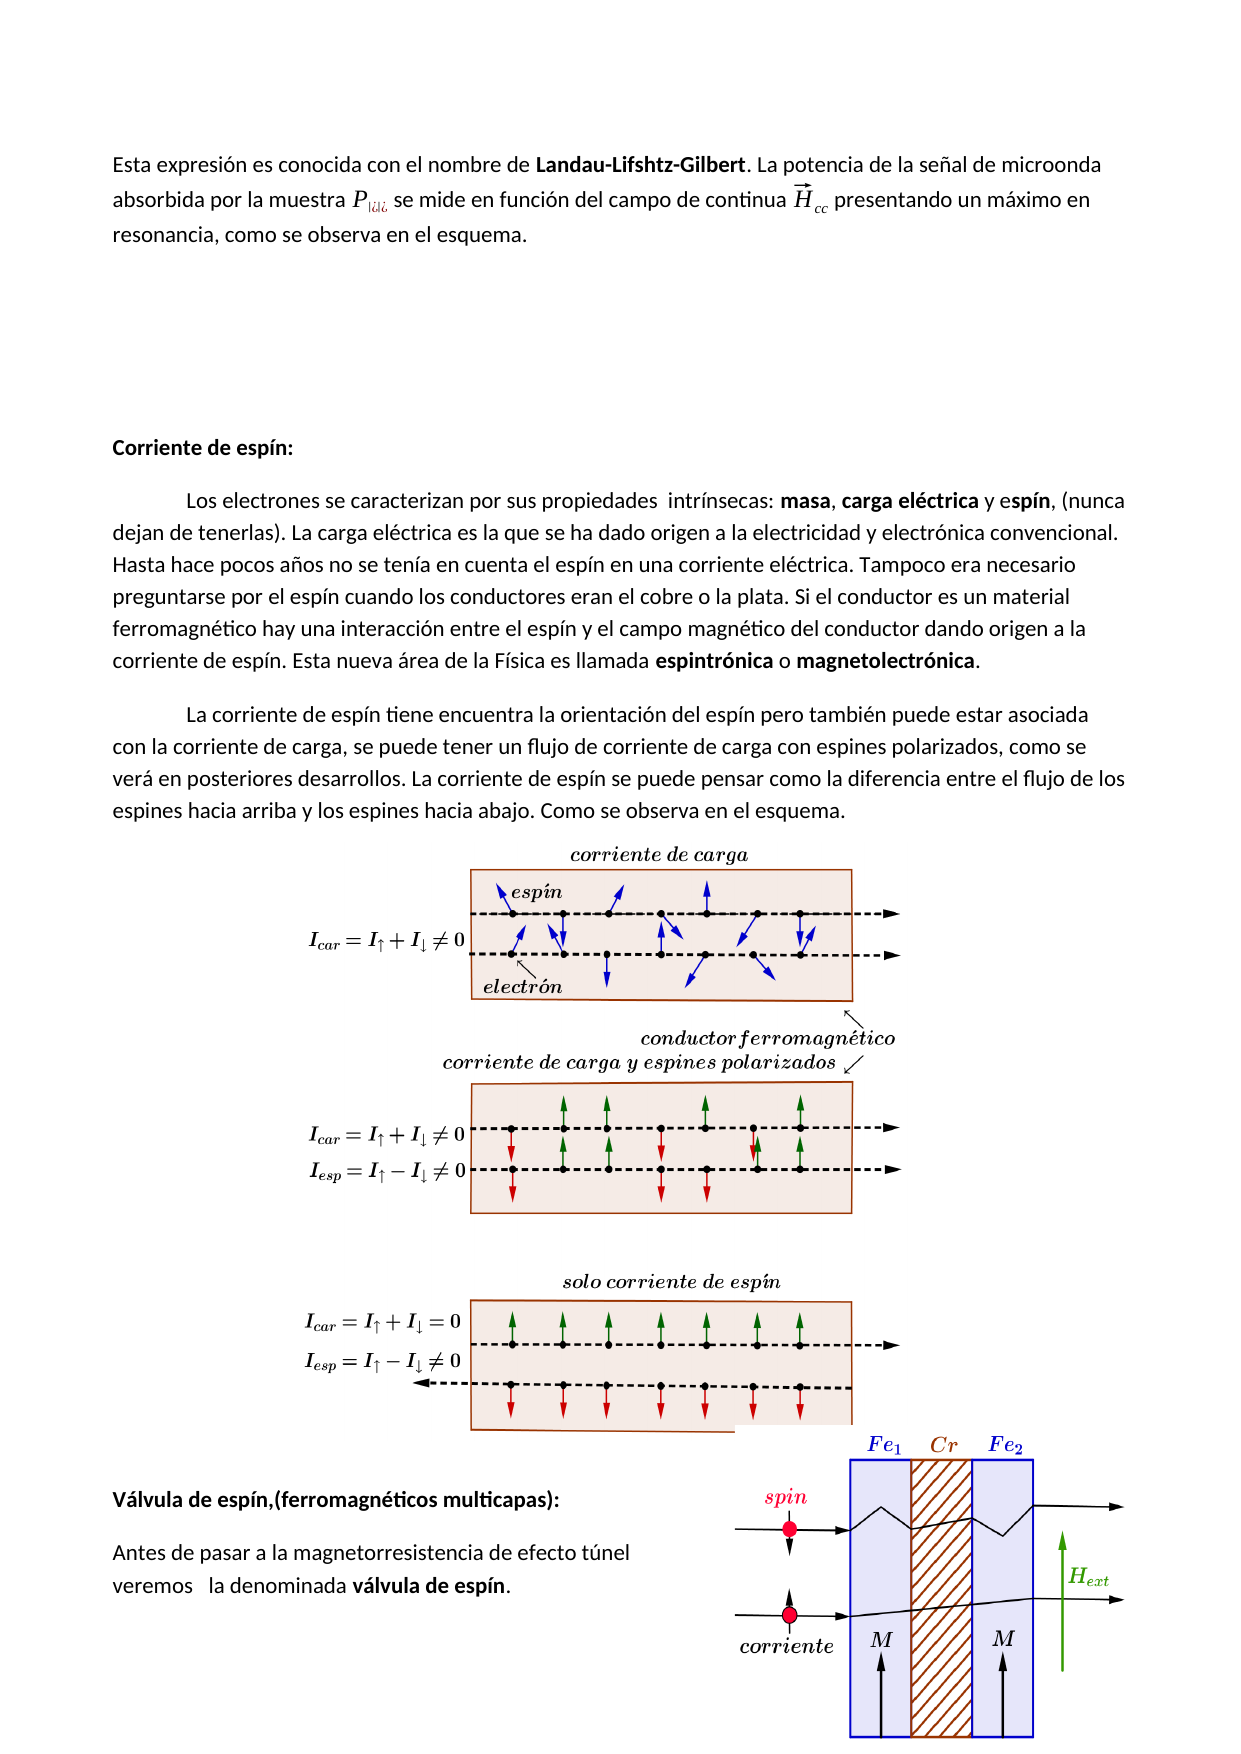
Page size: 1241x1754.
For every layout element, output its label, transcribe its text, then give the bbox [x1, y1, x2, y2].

text Antes de pasar a la magnetorresistencia de efecto túnel veremos la denominada válvula de espín. [112, 1538, 734, 1599]
text Corriente de espín: [112, 433, 1128, 461]
text Válvula de espín,(ferromagnéticos multicapas): [112, 1486, 734, 1513]
text Los electrones se caracterizan por sus propiedades intrínsecas: masa, carga eléctrica y espín, (nunca dejan de tenerlas). La carga eléctrica es la que se ha dado origen a la electricidad y electrónica convencional. Hasta hace pocos años no se tenía en cuenta el espín en una corriente eléctrica. Tampoco era necesario preguntarse por el espín cuando los conductores eran el cobre o la plata. Si el conductor es un material ferromagnético hay una interacción entre el espín y el campo magnético del conductor dando origen a la corriente de espín. Esta nueva área de la Física es llamada espintrónica o magnetolectrónica. [112, 486, 1128, 675]
picture [301, 842, 1137, 1754]
text Esta expresión es conocida con el nombre de Landau-Lifshtz-Gilbert. La potencia de la señal de microonda absorbida por la muestra se mide en función del campo de continua presentando un máximo en resonancia, como se observa en el esquema. [112, 150, 1128, 249]
text La corriente de espín tiene encuentra la orientación del espín pero también puede estar asociada con la corriente de carga, se puede tener un flujo de corriente de carga con espines polarizados, como se verá en posteriores desarrollos. La corriente de espín se puede pensar como la diferencia entre el flujo de los espines hacia arriba y los espines hacia abajo. Como se observa en el esquema. [112, 700, 1128, 824]
